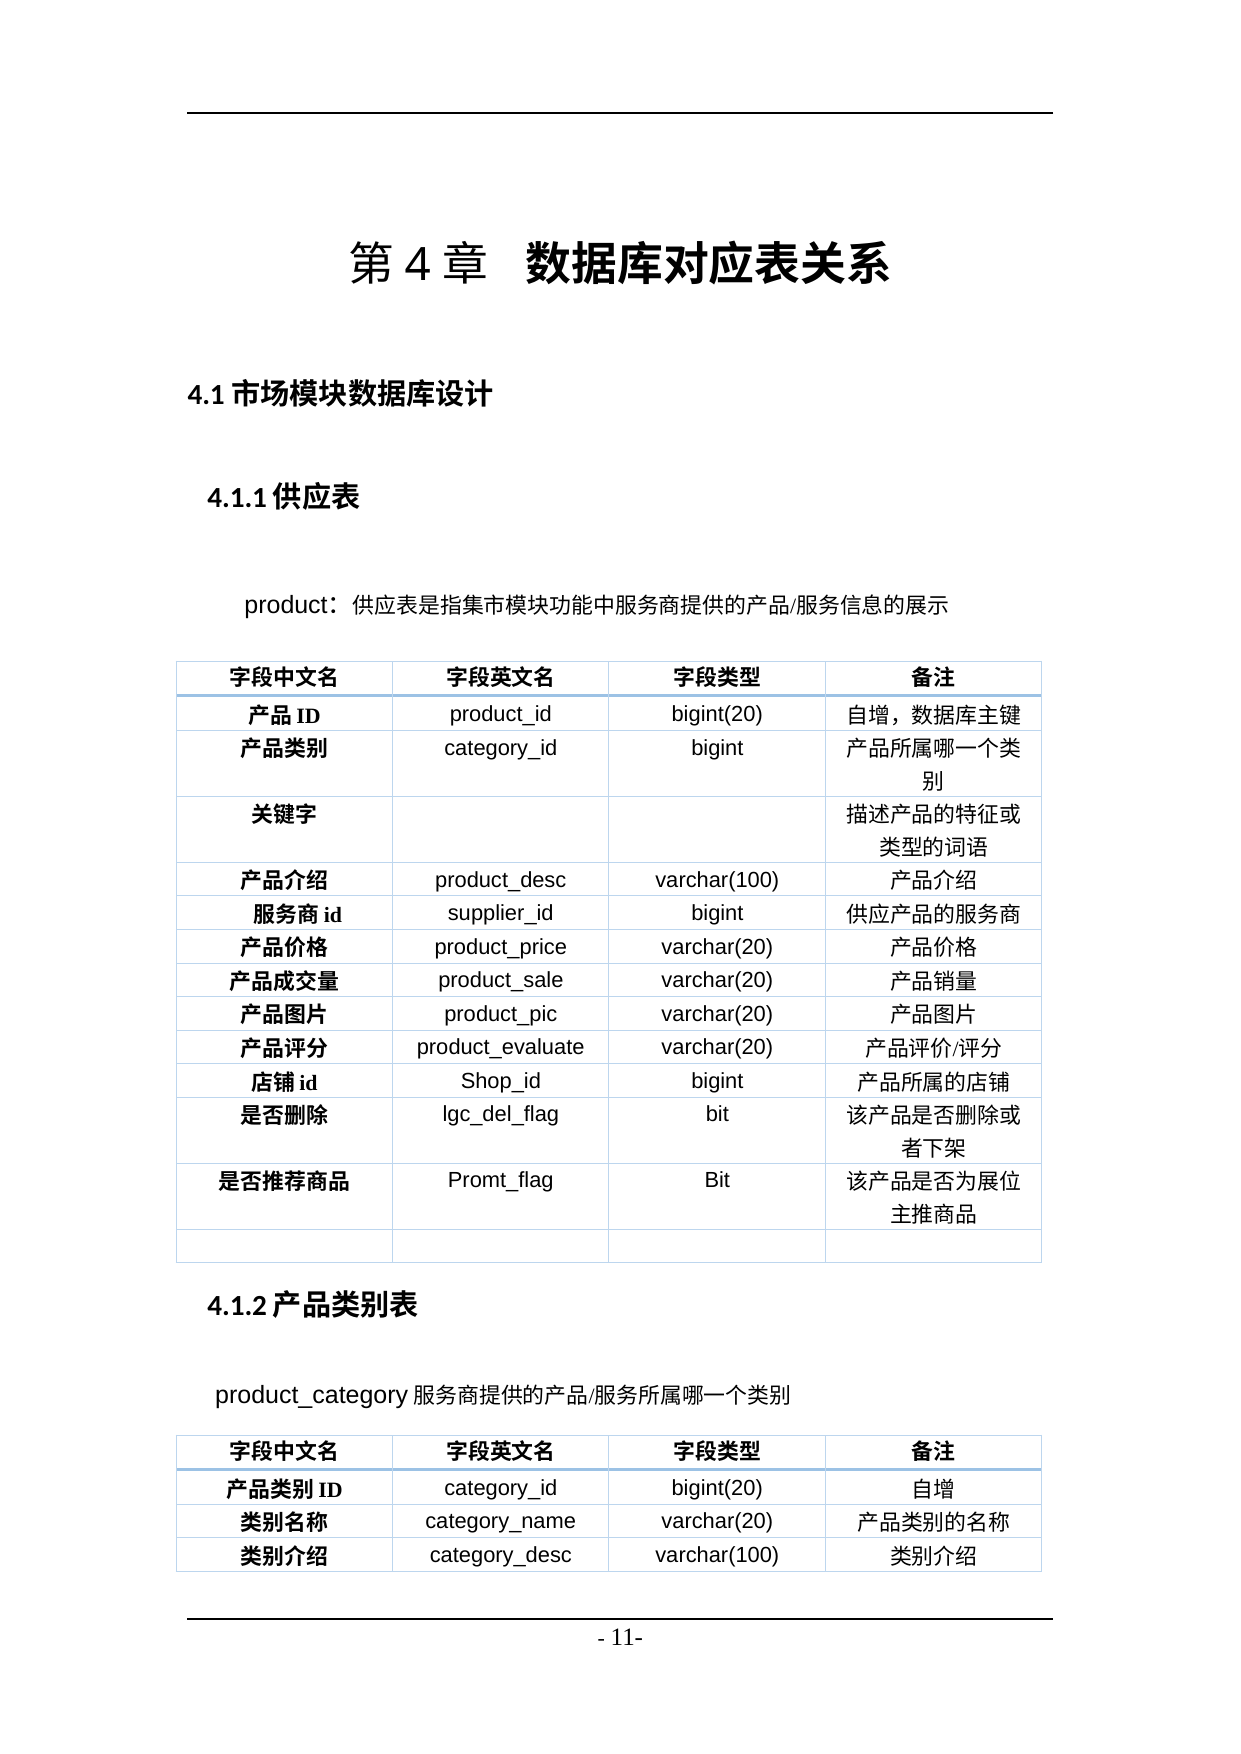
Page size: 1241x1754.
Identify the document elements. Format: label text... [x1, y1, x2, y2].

table_header 字段类型 [609, 662, 825, 694]
table_cell varchar(20) [609, 997, 825, 1029]
text product_category服务商提供的产品/服务所属哪一个类别 [187, 1378, 1053, 1411]
table_cell supplier_id [393, 896, 608, 929]
table_cell 产品评分 [177, 1031, 392, 1063]
table_cell 是否删除 [177, 1098, 392, 1163]
table_cell varchar(100) [609, 1538, 825, 1571]
table_cell [826, 1230, 1041, 1262]
table_cell 店铺id [177, 1064, 392, 1097]
table_cell 产品评价/评分 [826, 1031, 1041, 1063]
table_cell Promt_flag [393, 1164, 608, 1229]
table_cell category_name [393, 1505, 608, 1537]
table_cell 产品所属的店铺 [826, 1064, 1041, 1097]
table_cell bit [609, 1098, 825, 1163]
table_cell Bit [609, 1164, 825, 1229]
table_cell [393, 1230, 608, 1262]
table_cell 产品类别ID [177, 1471, 392, 1504]
table_cell category_id [393, 1471, 608, 1504]
table_cell product_evaluate [393, 1031, 608, 1063]
table_header 字段中文名 [177, 662, 392, 694]
table_cell Shop_id [393, 1064, 608, 1097]
table_cell 产品ID [177, 697, 392, 730]
text product：供应表是指集市模块功能中服务商提供的产品/服务信息的展示 [187, 570, 1053, 635]
table_cell 产品图片 [826, 997, 1041, 1029]
list 4.1 市场模块数据库设计 [187, 359, 1053, 424]
table_header 备注 [826, 662, 1041, 694]
table_cell 产品销量 [826, 964, 1041, 996]
table_cell 类别介绍 [826, 1538, 1041, 1571]
table_cell 该产品是否删除或者下架 [826, 1098, 1041, 1163]
table_cell 自增 [826, 1471, 1041, 1504]
table_cell 产品成交量 [177, 964, 392, 996]
table_cell bigint [609, 731, 825, 796]
table_cell 产品价格 [177, 930, 392, 962]
table_cell 产品所属哪一个类别 [826, 731, 1041, 796]
table_cell 该产品是否为展位主推商品 [826, 1164, 1041, 1229]
table_cell 产品图片 [177, 997, 392, 1029]
table_header 备注 [826, 1436, 1041, 1468]
table_header 字段英文名 [393, 1436, 608, 1468]
table_cell category_id [393, 731, 608, 796]
table_cell 产品价格 [826, 930, 1041, 962]
table_cell bigint(20) [609, 1471, 825, 1504]
table_header 字段英文名 [393, 662, 608, 694]
table_cell product_desc [393, 863, 608, 895]
list 4.1.2产品类别表 [187, 1270, 1053, 1335]
table_cell product_pic [393, 997, 608, 1029]
table_cell varchar(100) [609, 863, 825, 895]
table_header 字段中文名 [177, 1436, 392, 1468]
table_cell lgc_del_flag [393, 1098, 608, 1163]
table_cell category_desc [393, 1538, 608, 1571]
table_cell bigint(20) [609, 697, 825, 730]
table_cell 产品类别 [177, 731, 392, 796]
table_cell varchar(20) [609, 964, 825, 996]
table_cell 产品类别的名称 [826, 1505, 1041, 1537]
table_cell 是否推荐商品 [177, 1164, 392, 1229]
table_cell [393, 797, 608, 862]
table_cell 描述产品的特征或类型的词语 [826, 797, 1041, 862]
table_cell 关键字 [177, 797, 392, 862]
table_cell 自增，数据库主键 [826, 697, 1041, 730]
table_cell 供应产品的服务商 [826, 896, 1041, 929]
table_cell 产品介绍 [826, 863, 1041, 895]
table_cell 服务商id [177, 896, 392, 929]
table_cell 类别介绍 [177, 1538, 392, 1571]
table_cell [609, 797, 825, 862]
list 4.1.1供应表 [187, 462, 1053, 527]
table_cell varchar(20) [609, 1031, 825, 1063]
table_cell varchar(20) [609, 1505, 825, 1537]
table_cell bigint [609, 1064, 825, 1097]
subtitle 数据库对应表关系 [187, 212, 1053, 309]
table_cell product_price [393, 930, 608, 962]
table_cell varchar(20) [609, 930, 825, 962]
table_cell bigint [609, 896, 825, 929]
table_cell 产品介绍 [177, 863, 392, 895]
table_cell product_id [393, 697, 608, 730]
table_cell [609, 1230, 825, 1262]
table_cell [177, 1230, 392, 1262]
table_cell 类别名称 [177, 1505, 392, 1537]
table_cell product_sale [393, 964, 608, 996]
table_header 字段类型 [609, 1436, 825, 1468]
